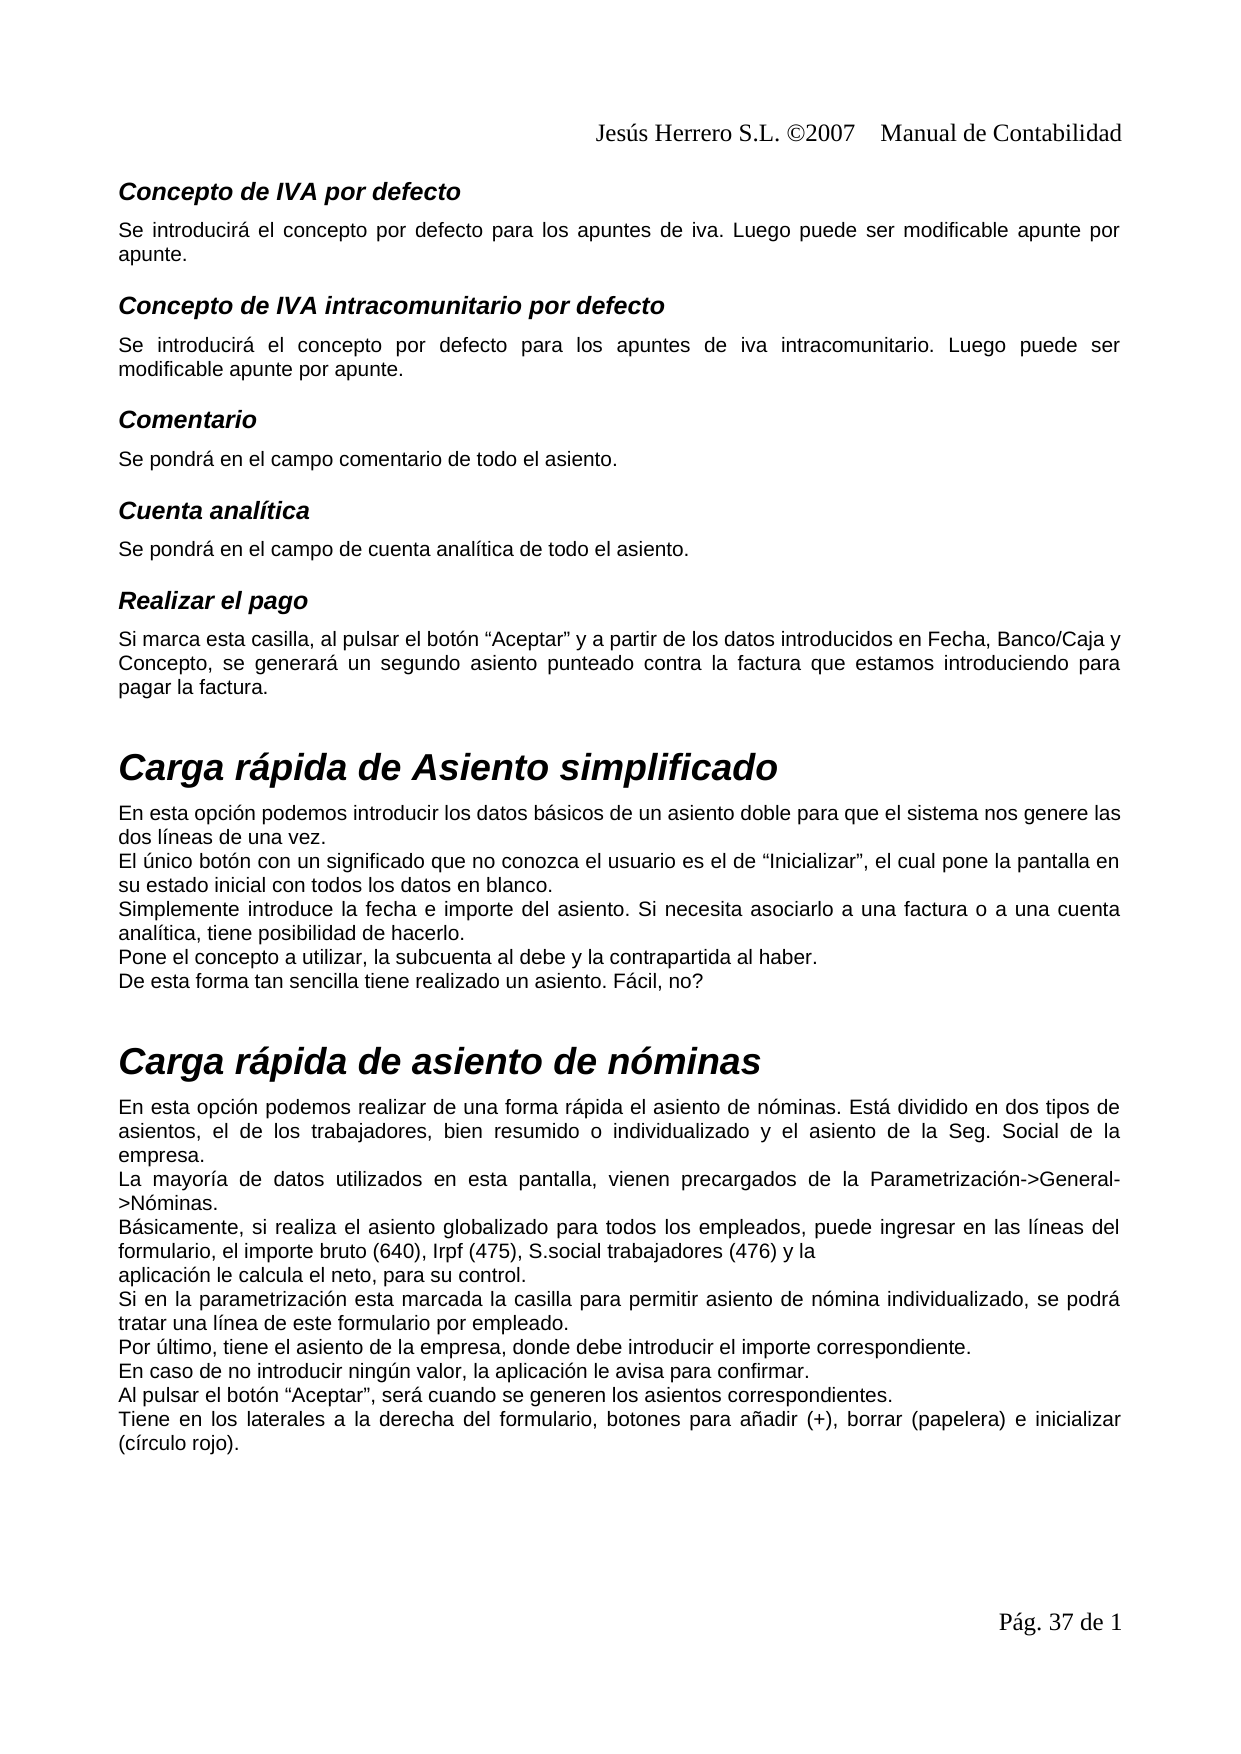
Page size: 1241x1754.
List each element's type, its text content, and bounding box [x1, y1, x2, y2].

text Por último, tiene el asiento de la empresa, donde debe introducir el importe correspondiente. [118, 1334, 1122, 1358]
text Tiene en los laterales a la derecha del formulario, botones para añadir (+), borrar (papelera) e inicializar (círculo rojo). [118, 1406, 1122, 1454]
text En caso de no introducir ningún valor, la aplicación le avisa para confirmar. [118, 1358, 1122, 1382]
text Se introducirá el concepto por defecto para los apuntes de iva intracomunitario. Luego puede ser modificable apunte por apunte. [118, 332, 1122, 380]
subtitle Concepto de IVA intracomunitario por defecto [118, 291, 1122, 320]
text La mayoría de datos utilizados en esta pantalla, vienen precargados de la Parametrización->General->Nóminas. [118, 1167, 1122, 1215]
text Simplemente introduce la fecha e importe del asiento. Si necesita asociarlo a una factura o a una cuenta analítica, tiene posibilidad de hacerlo. [118, 897, 1122, 945]
text El único botón con un significado que no conozca el usuario es el de “Inicializar”, el cual pone la pantalla en su estado inicial con todos los datos en blanco. [118, 849, 1122, 897]
text Se introducirá el concepto por defecto para los apuntes de iva. Luego puede ser modificable apunte por apunte. [118, 218, 1122, 266]
text De esta forma tan sencilla tiene realizado un asiento. Fácil, no? [118, 969, 1122, 993]
text Se pondrá en el campo comentario de todo el asiento. [118, 447, 1122, 471]
text En esta opción podemos realizar de una forma rápida el asiento de nóminas. Está dividido en dos tipos de asientos, el de los trabajadores, bien resumido o individualizado y el asiento de la Seg. Social de la empresa. [118, 1095, 1122, 1167]
text aplicación le calcula el neto, para su control. [118, 1263, 1122, 1287]
text Básicamente, si realiza el asiento globalizado para todos los empleados, puede ingresar en las líneas del formulario, el importe bruto (640), Irpf (475), S.social trabajadores (476) y la [118, 1215, 1122, 1263]
subtitle Concepto de IVA por defecto [118, 177, 1122, 206]
subtitle Carga rápida de asiento de nóminas [118, 1039, 1122, 1082]
text Si en la parametrización esta marcada la casilla para permitir asiento de nómina individualizado, se podrá tratar una línea de este formulario por empleado. [118, 1287, 1122, 1334]
text Pone el concepto a utilizar, la subcuenta al debe y la contrapartida al haber. [118, 945, 1122, 969]
text Se pondrá en el campo de cuenta analítica de todo el asiento. [118, 537, 1122, 561]
subtitle Realizar el pago [118, 586, 1122, 614]
subtitle Comentario [118, 405, 1122, 434]
text Si marca esta casilla, al pulsar el botón “Aceptar” y a partir de los datos introducidos en Fecha, Banco/Caja y Concepto, se generará un segundo asiento punteado contra la factura que estamos introduciendo para pagar la factura. [118, 627, 1122, 699]
text Al pulsar el botón “Aceptar”, será cuando se generen los asientos correspondientes. [118, 1382, 1122, 1406]
text En esta opción podemos introducir los datos básicos de un asiento doble para que el sistema nos genere las dos líneas de una vez. [118, 801, 1122, 849]
subtitle Carga rápida de Asiento simplificado [118, 746, 1122, 789]
subtitle Cuenta analítica [118, 496, 1122, 524]
